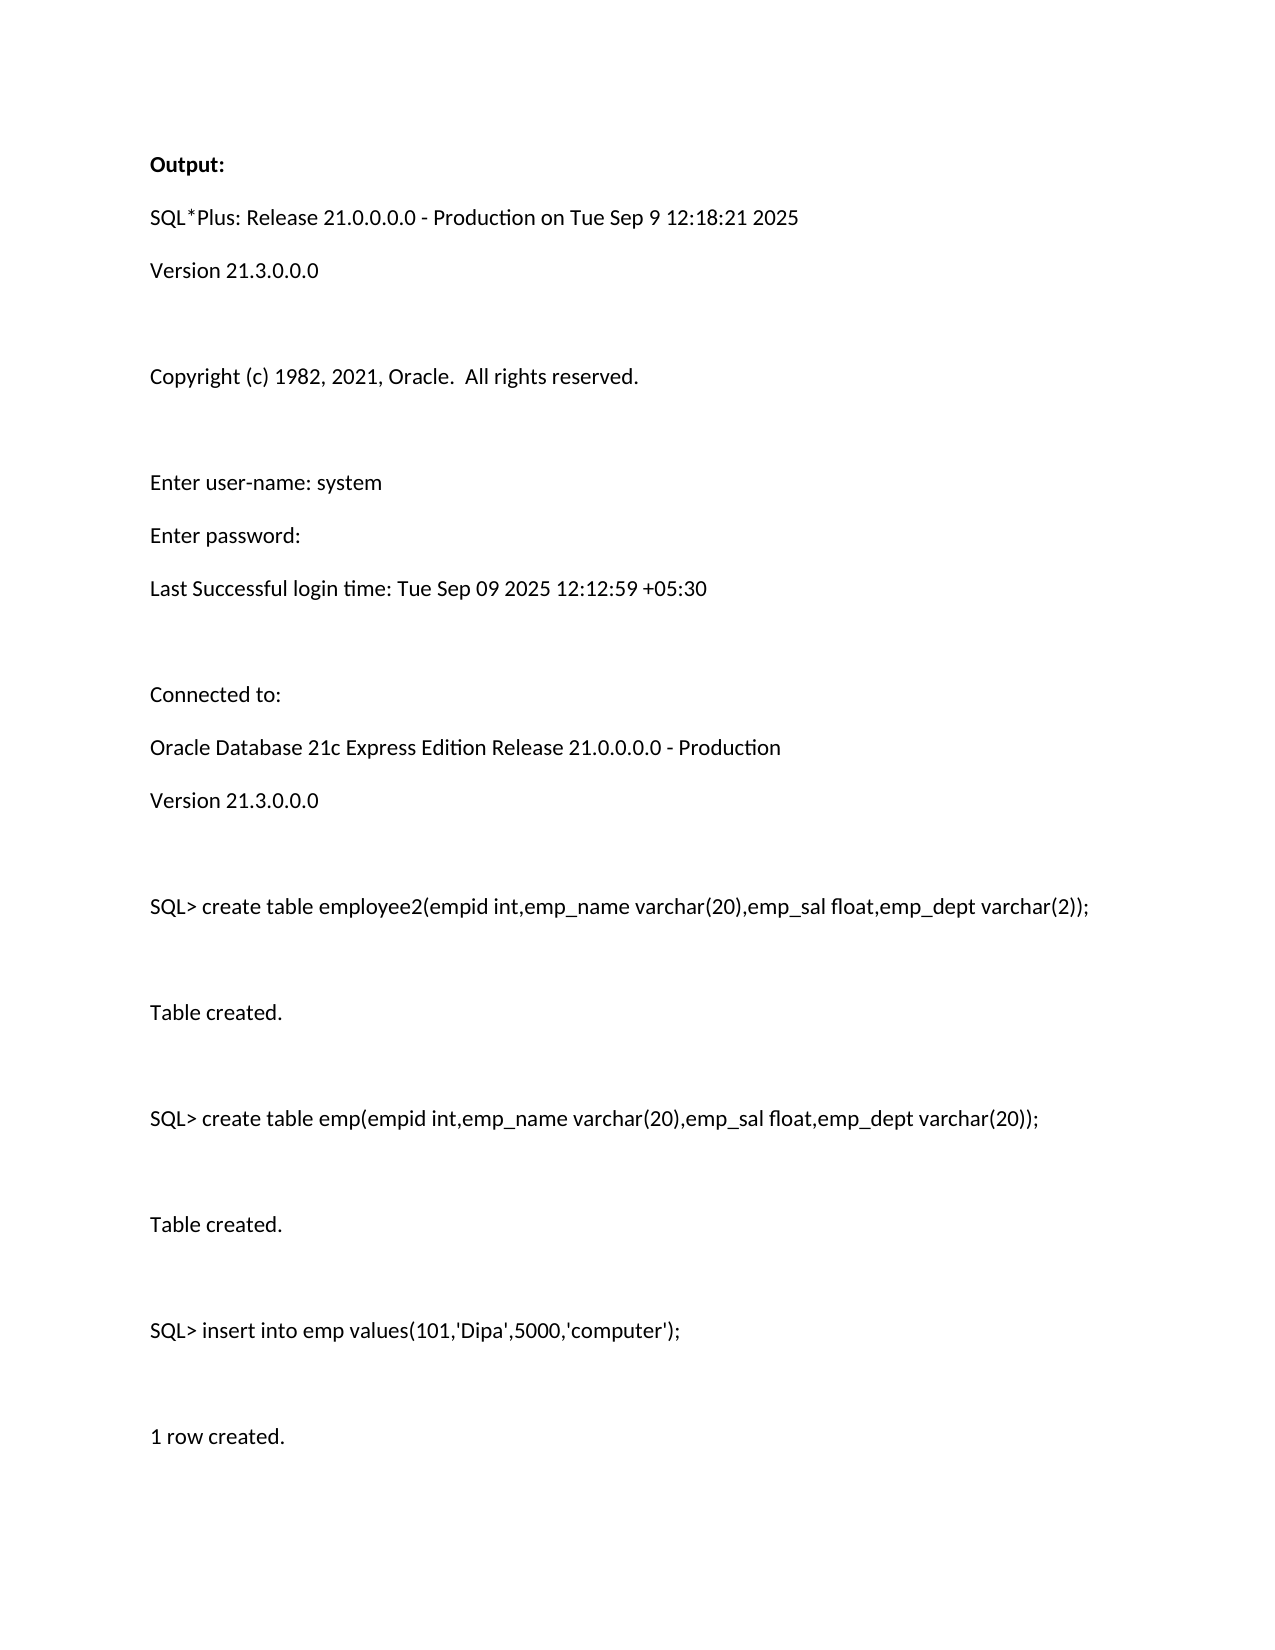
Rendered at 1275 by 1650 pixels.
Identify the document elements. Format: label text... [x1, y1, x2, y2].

text 1 row created. [150, 1422, 1125, 1451]
text Version 21.3.0.0.0 [150, 256, 1125, 284]
text Oracle Database 21c Express Edition Release 21.0.0.0.0 - Production [150, 733, 1125, 761]
text SQL> create table employee2(empid int,emp_name varchar(20),emp_sal float,emp_dept varchar(2)); [150, 892, 1125, 920]
text SQL> insert into emp values(101,'Dipa',5000,'computer'); [150, 1316, 1125, 1344]
text Enter password: [150, 521, 1125, 549]
text Connected to: [150, 680, 1125, 708]
text Enter user-name: system [150, 468, 1125, 496]
text Version 21.3.0.0.0 [150, 786, 1125, 814]
text Output: [150, 150, 1125, 178]
text SQL> create table emp(empid int,emp_name varchar(20),emp_sal float,emp_dept varchar(20)); [150, 1104, 1125, 1132]
text Table created. [150, 998, 1125, 1026]
text Last Successful login time: Tue Sep 09 2025 12:12:59 +05:30 [150, 574, 1125, 602]
text Copyright (c) 1982, 2021, Oracle. All rights reserved. [150, 362, 1125, 390]
text SQL*Plus: Release 21.0.0.0.0 - Production on Tue Sep 9 12:18:21 2025 [150, 203, 1125, 231]
text Table created. [150, 1210, 1125, 1238]
